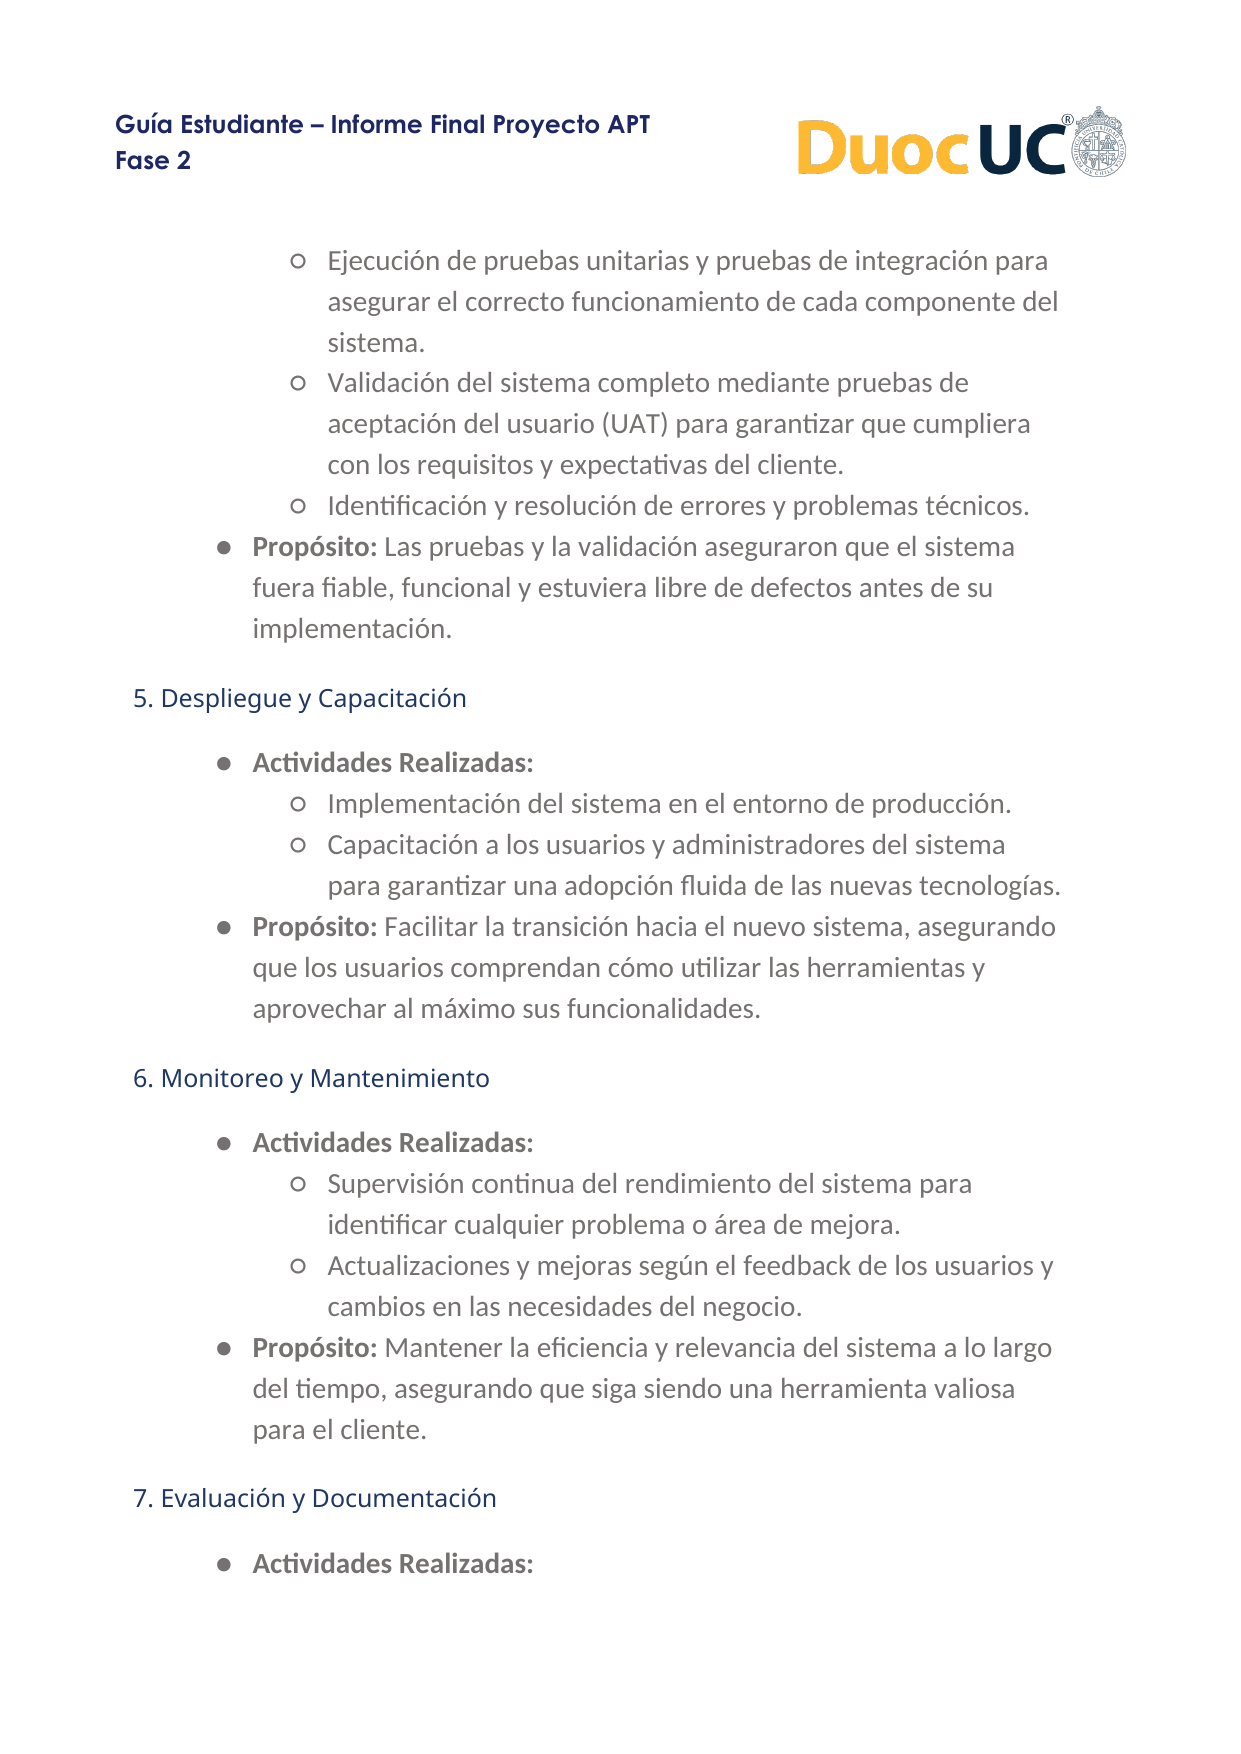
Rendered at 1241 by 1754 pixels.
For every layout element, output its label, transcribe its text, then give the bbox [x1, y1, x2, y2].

list Propósito: Facilitar la transición hacia el nuevo sistema, asegurando que los usuarios comprendan cómo utilizar las herramientas y aprovechar al máximo sus funcionalidades. [215, 908, 1063, 1026]
list Ejecución de pruebas unitarias y pruebas de integración para asegurar el correcto funcionamiento de cada componente del sistema. [290, 242, 1063, 359]
list Identificación y resolución de errores y problemas técnicos. [290, 487, 1063, 523]
list Actividades Realizadas: [215, 744, 1063, 780]
list Propósito: Mantener la eficiencia y relevancia del sistema a lo largo del tiempo, asegurando que siga siendo una herramienta valiosa para el cliente. [215, 1329, 1063, 1447]
list Implementación del sistema en el entorno de producción. [290, 785, 1063, 821]
picture [798, 106, 1126, 177]
list Actualizaciones y mejoras según el feedback de los usuarios y cambios en las necesidades del negocio. [290, 1247, 1063, 1324]
list Capacitación a los usuarios y administradores del sistema para garantizar una adopción fluida de las nuevas tecnologías. [290, 826, 1063, 903]
list Supervisión continua del rendimiento del sistema para identificar cualquier problema o área de mejora. [290, 1165, 1063, 1242]
list Actividades Realizadas: [215, 1124, 1063, 1160]
list Propósito: Las pruebas y la validación aseguraron que el sistema fuera fiable, funcional y estuviera libre de defectos antes de su implementación. [215, 528, 1063, 646]
list Actividades Realizadas: [215, 1545, 1063, 1581]
list Validación del sistema completo mediante pruebas de aceptación del usuario (UAT) para garantizar que cumpliera con los requisitos y expectativas del cliente. [290, 364, 1063, 482]
